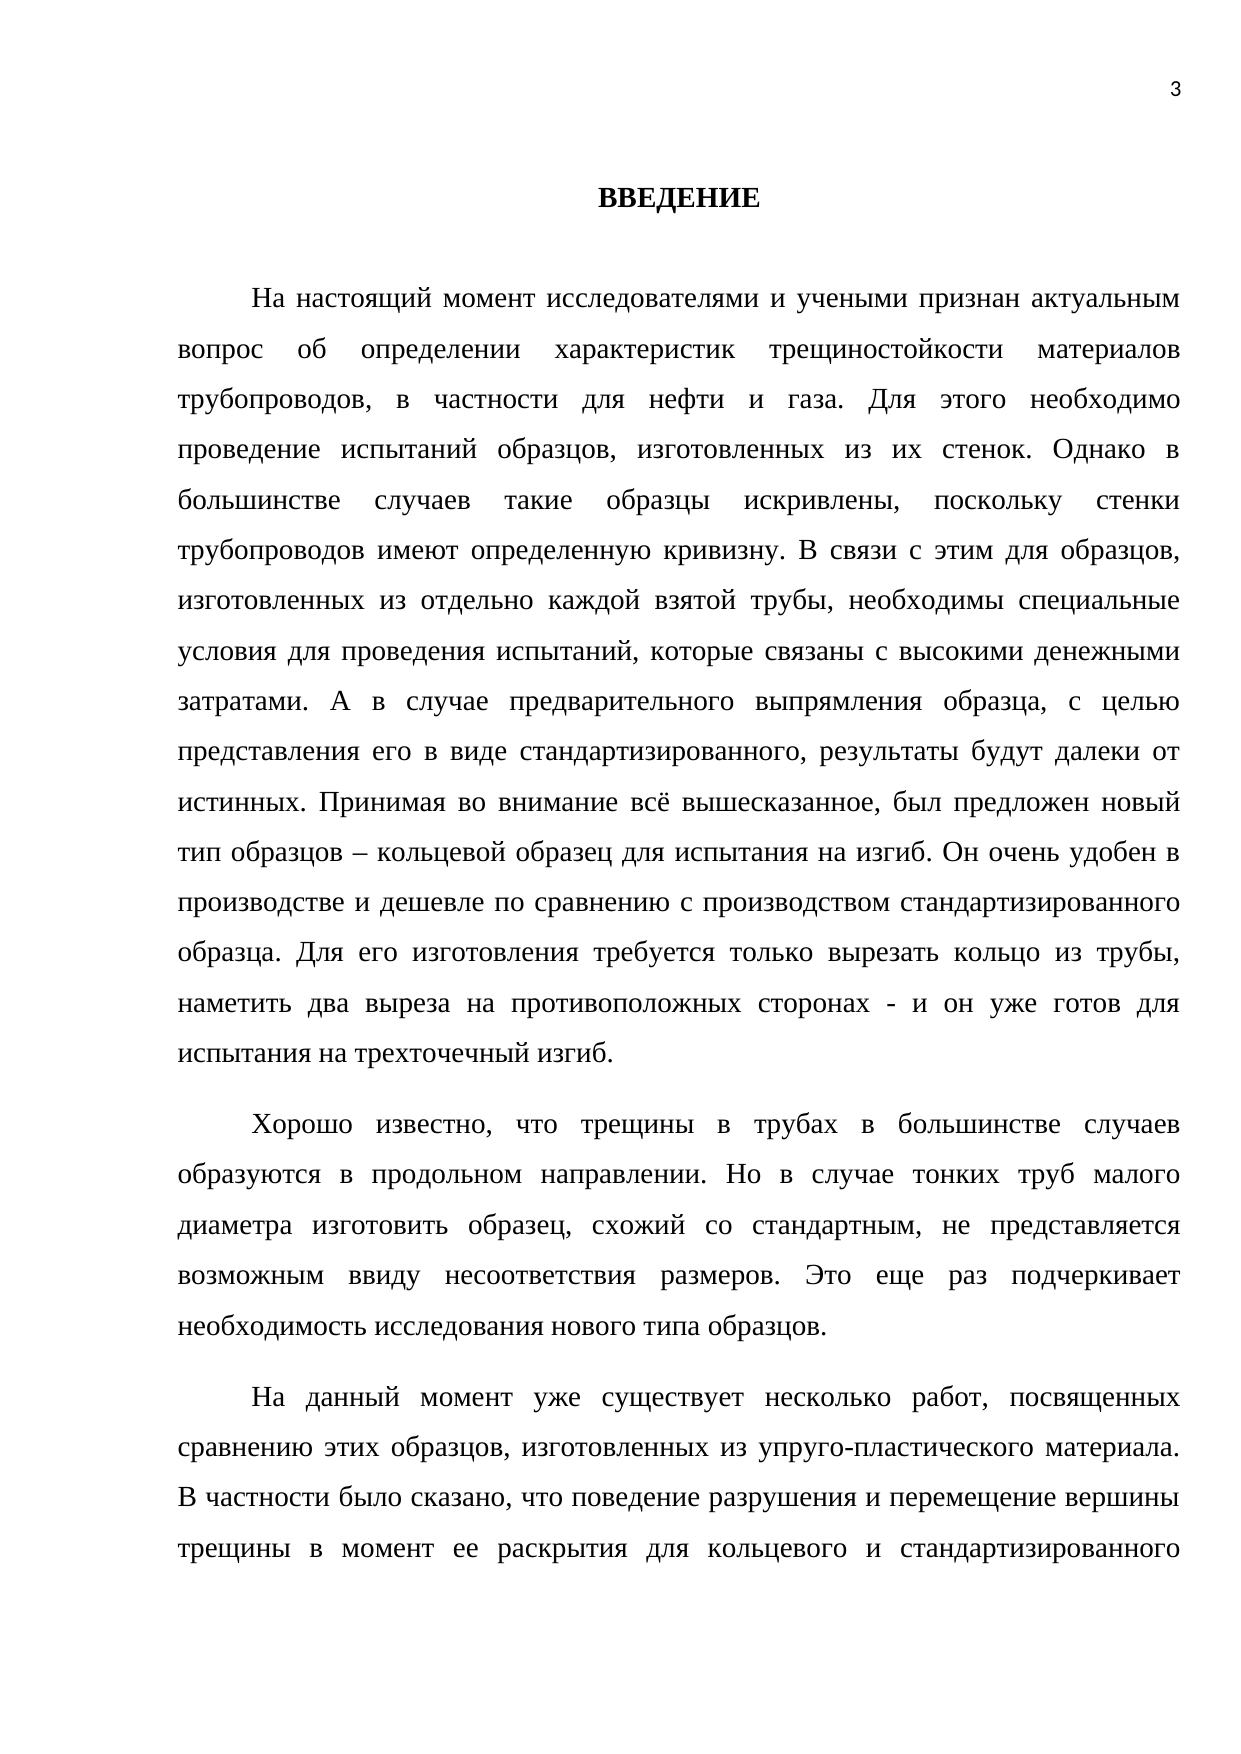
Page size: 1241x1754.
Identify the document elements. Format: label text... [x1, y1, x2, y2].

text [177, 1379, 1181, 1563]
text На настоящий момент исследователями и учеными признан актуальным вопрос об определении характеристик трещиностойкости материалов трубопроводов, в частности для нефти и газа. Для этого необходимо проведение испытаний образцов, изготовленных из их стенок. Однако в большинстве случаев такие образцы искривлены, поскольку стенки трубопроводов имеют определенную кривизну. В связи с этим для образцов, изготовленных из отдельно каждой взятой трубы, необходимы специальные условия для проведения испытаний, которые связаны с высокими денежными затратами. А в случае предварительного выпрямления образца, с целью представления его в виде стандартизированного, результаты будут далеки от истинных. Принимая во внимание всё вышесказанное, был предложен новый тип образцов – кольцевой образец для испытания на изгиб. Он очень удобен в производстве и дешевле по сравнению с производством стандартизированного образца. Для его изготовления требуется только вырезать кольцо из трубы, наметить два выреза на противоположных сторонах - и он уже готов для испытания на трехточечный изгиб. [177, 281, 1181, 1069]
subtitle ВВЕДЕНИЕ [177, 180, 1181, 213]
text Хорошо известно, что трещины в трубах в большинстве случаев образуются в продольном направлении. Но в случае тонких труб малого диаметра изготовить образец, схожий со стандартным, не представляется возможным ввиду несоответствия размеров. Это еще раз подчеркивает необходимость исследования нового типа образцов. [177, 1106, 1181, 1341]
